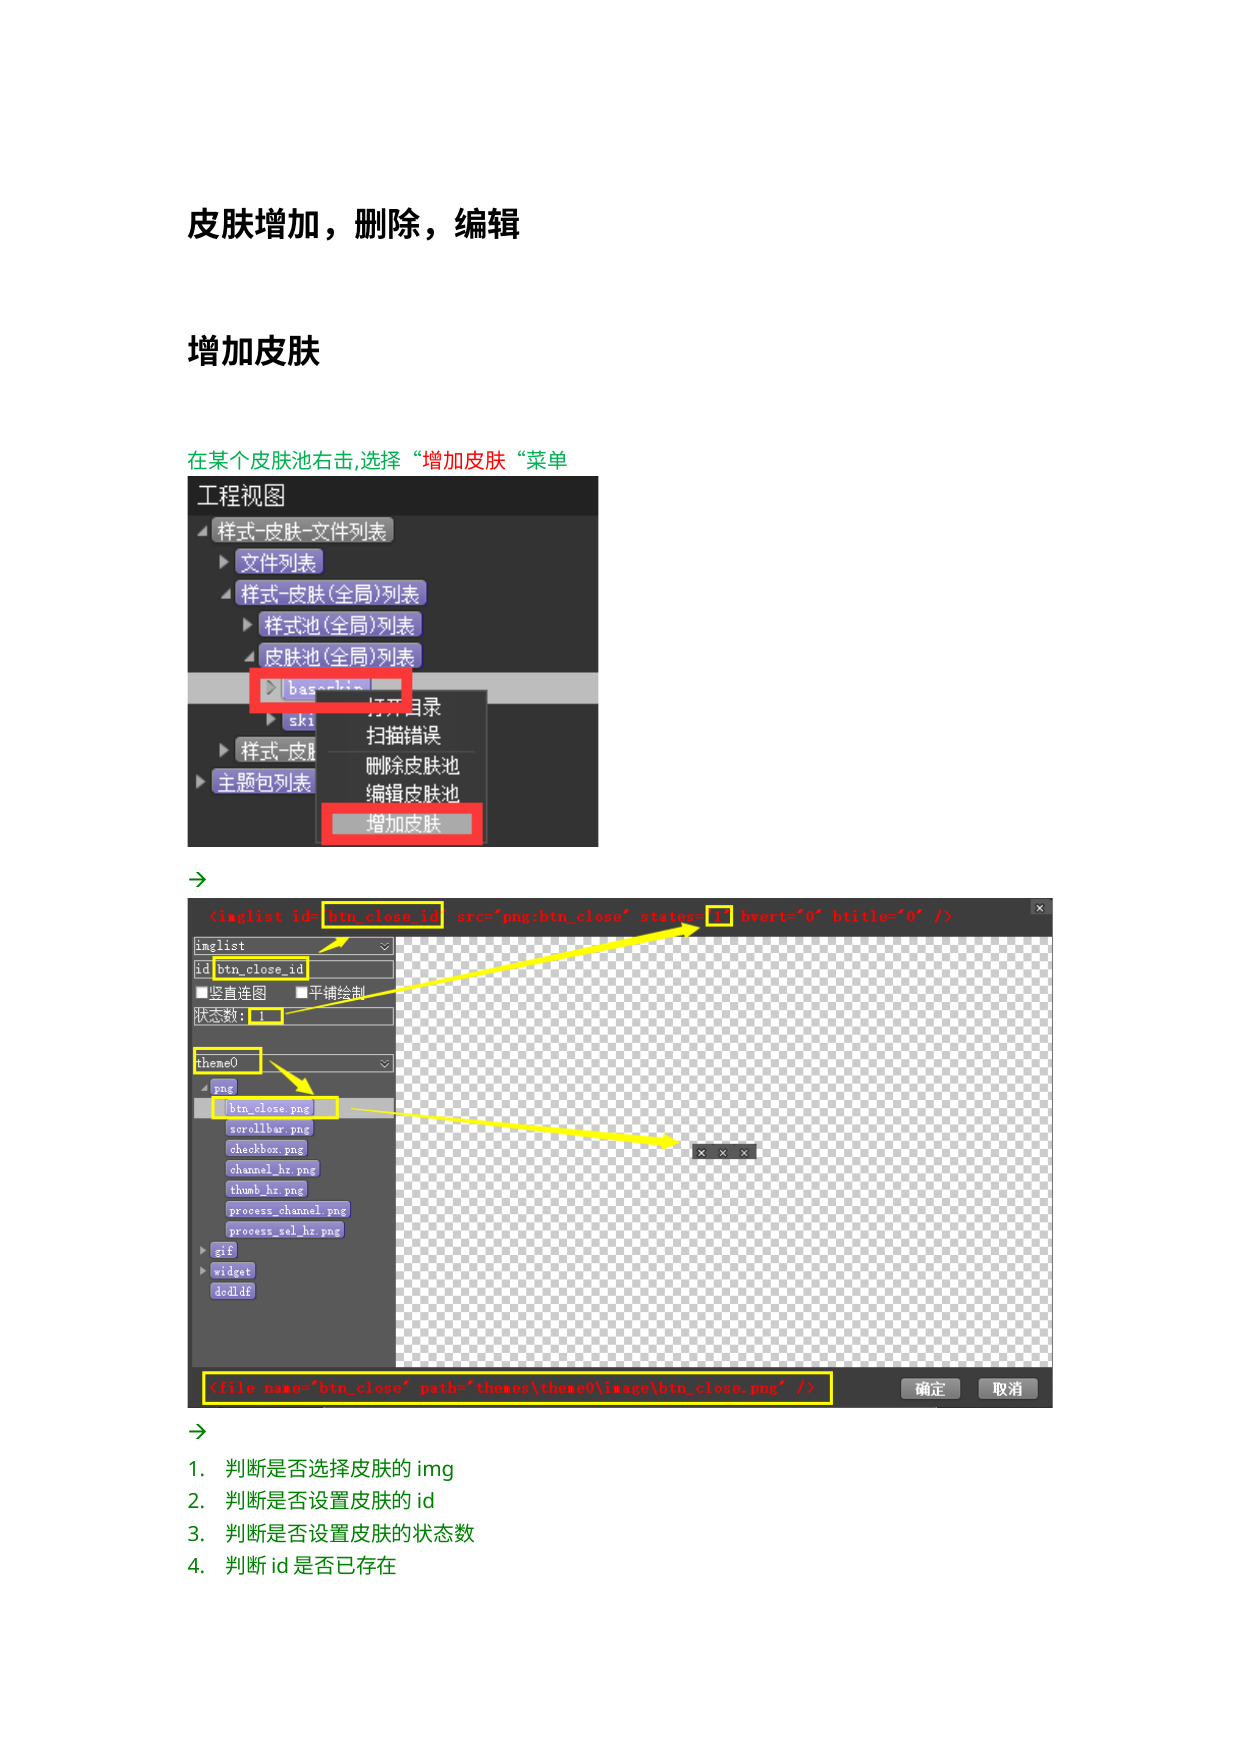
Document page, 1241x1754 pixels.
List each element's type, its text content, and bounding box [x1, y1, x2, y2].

list 判断是否设置皮肤的状态数 [187, 1516, 1053, 1548]
subtitle 增加皮肤 [187, 316, 1053, 381]
list 判断是否选择皮肤的img [187, 1451, 1053, 1483]
text 在某个皮肤池右击,选择“增加皮肤“菜单 [187, 443, 1053, 476]
subtitle 皮肤增加，删除，编辑 [187, 189, 1053, 254]
picture [187, 898, 1053, 1408]
list 判断是否设置皮肤的id [187, 1483, 1053, 1516]
picture [187, 476, 599, 847]
list 判断id是否已存在 [187, 1548, 1053, 1581]
